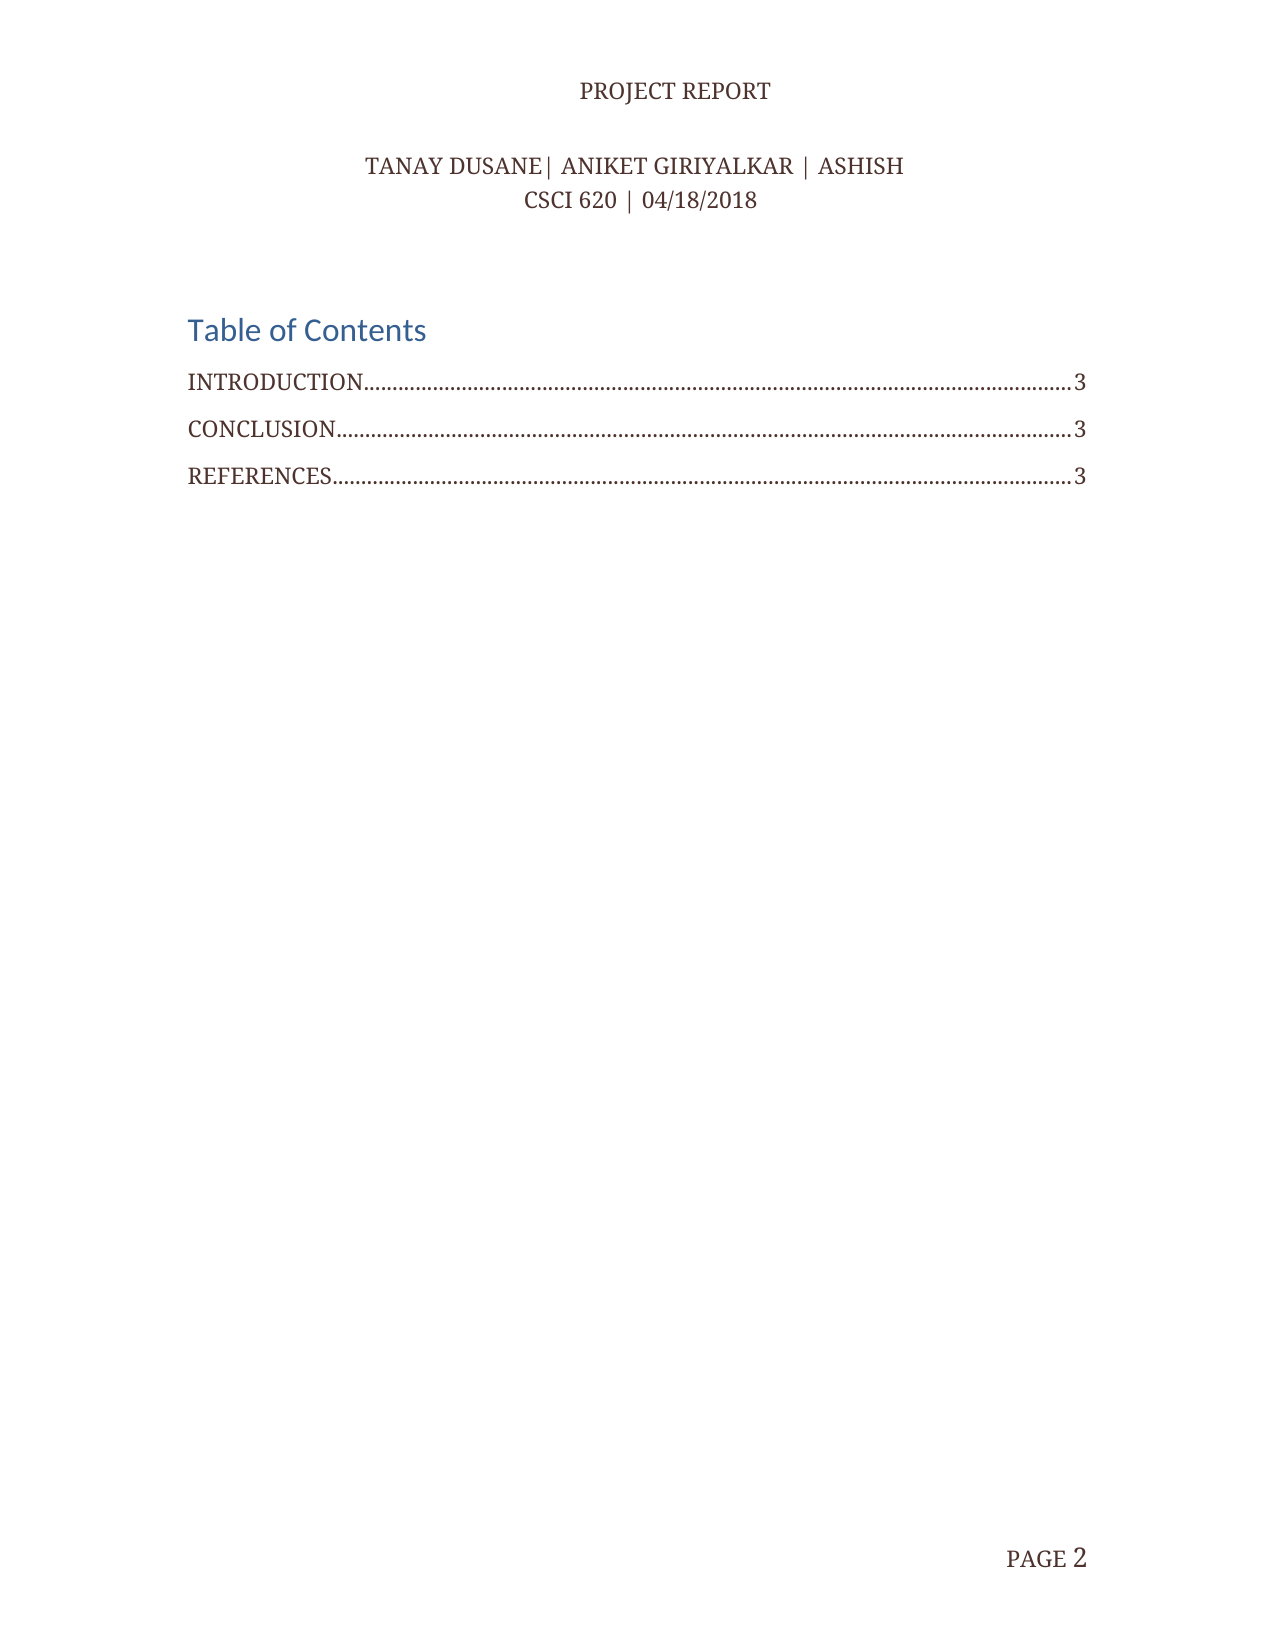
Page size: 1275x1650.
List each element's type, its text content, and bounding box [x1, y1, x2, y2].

text TANAY DUSANE| ANIKET GIRIYALKAR | ASHISH CSCI 620 | 04/18/2018 [187, 150, 1087, 281]
